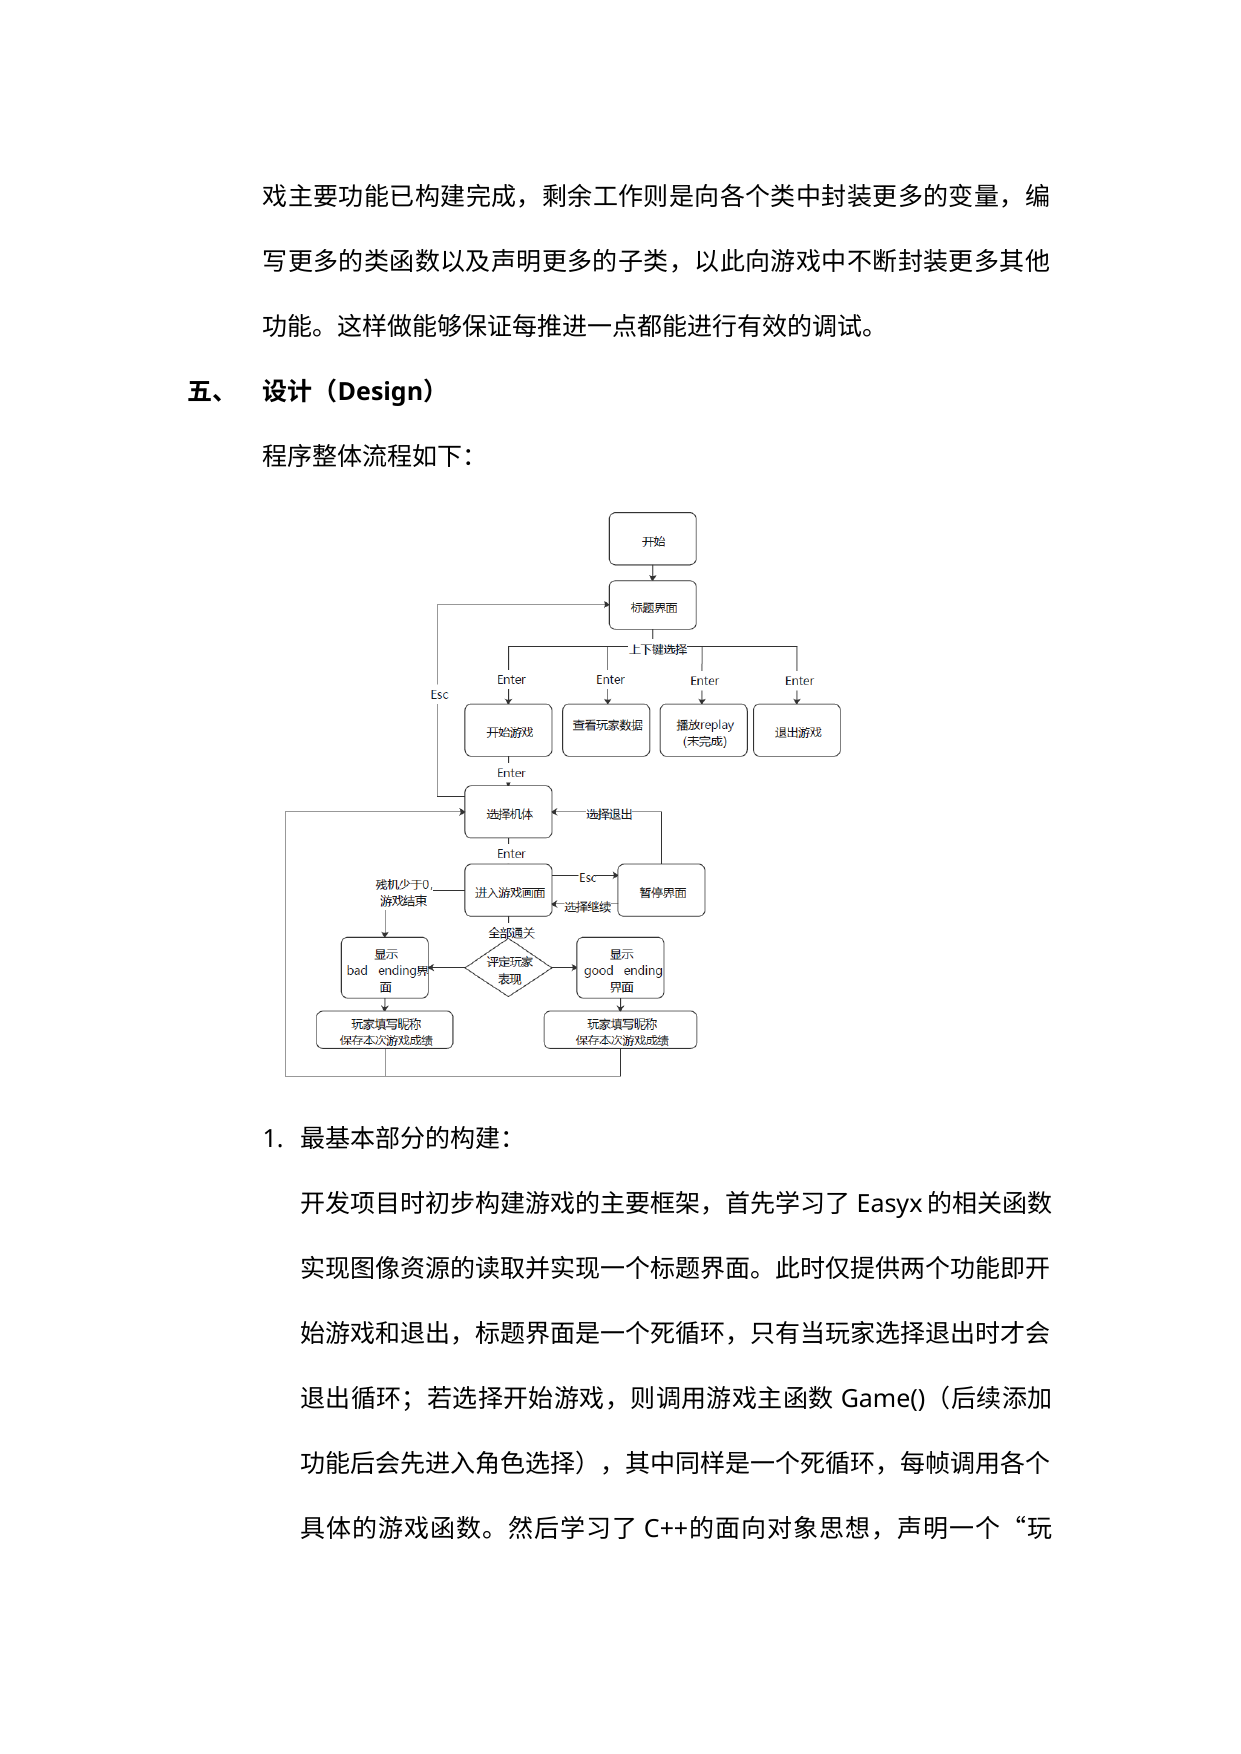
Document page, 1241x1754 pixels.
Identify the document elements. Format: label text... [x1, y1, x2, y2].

list 程序整体流程如下： [262, 422, 1053, 487]
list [262, 162, 1053, 357]
list 设计（Design） [187, 357, 1053, 422]
list 最基本部分的构建： [262, 1104, 1053, 1169]
picture [262, 487, 901, 1085]
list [300, 1169, 1053, 1559]
